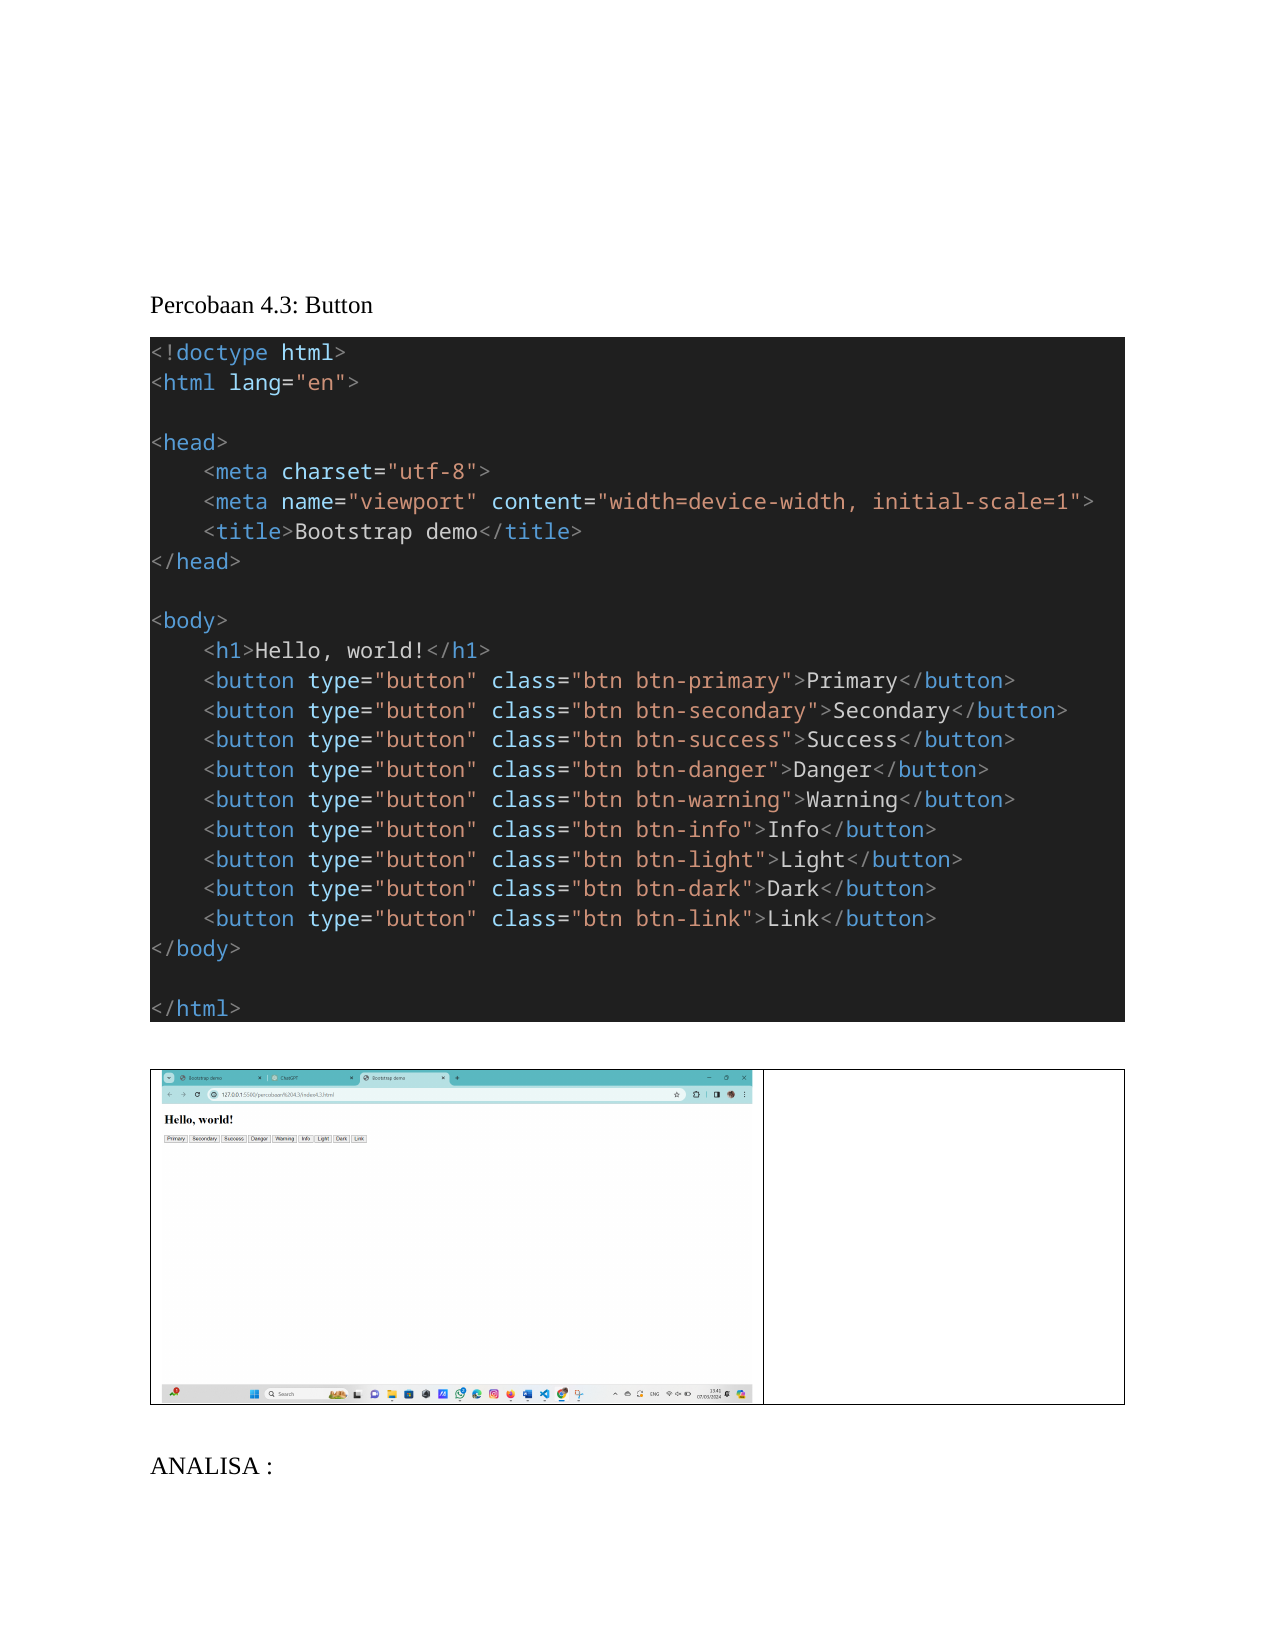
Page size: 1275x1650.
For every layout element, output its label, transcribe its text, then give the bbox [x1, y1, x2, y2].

text <button type="button" class="btn btn-light">Light</button> [150, 843, 1125, 873]
text <button type="button" class="btn btn-success">Success</button> [150, 724, 1125, 754]
table_header [151, 1070, 161, 1403]
text <button type="button" class="btn btn-danger">Danger</button> [150, 754, 1125, 784]
text <title>Bootstrap demo</title> [150, 516, 1125, 546]
text <head> [150, 426, 1125, 456]
table_header [764, 1070, 1124, 1403]
text <button type="button" class="btn btn-secondary">Secondary</button> [150, 694, 1125, 724]
text <meta charset="utf-8"> [150, 456, 1125, 486]
text <h1>Hello, world!</h1> [150, 635, 1125, 665]
text <button type="button" class="btn btn-dark">Dark</button> [150, 873, 1125, 903]
table_header [753, 1070, 763, 1403]
text <meta name="viewport" content="width=device-width, initial-scale=1"> [150, 486, 1125, 516]
text </body> [150, 933, 1125, 963]
picture [161, 1070, 753, 1403]
text <button type="button" class="btn btn-link">Link</button> [150, 903, 1125, 933]
text Percobaan 4.3: Button [150, 290, 1125, 319]
text <button type="button" class="btn btn-primary">Primary</button> [150, 665, 1125, 694]
text <button type="button" class="btn btn-warning">Warning</button> [150, 784, 1125, 814]
text ANALISA : [150, 1451, 1125, 1480]
text </head> [150, 546, 1125, 575]
text <button type="button" class="btn btn-info">Info</button> [150, 814, 1125, 843]
text </html> [150, 992, 1125, 1022]
text <html lang="en"> [150, 367, 1125, 397]
text <!doctype html> [150, 337, 1125, 367]
text <body> [150, 605, 1125, 635]
